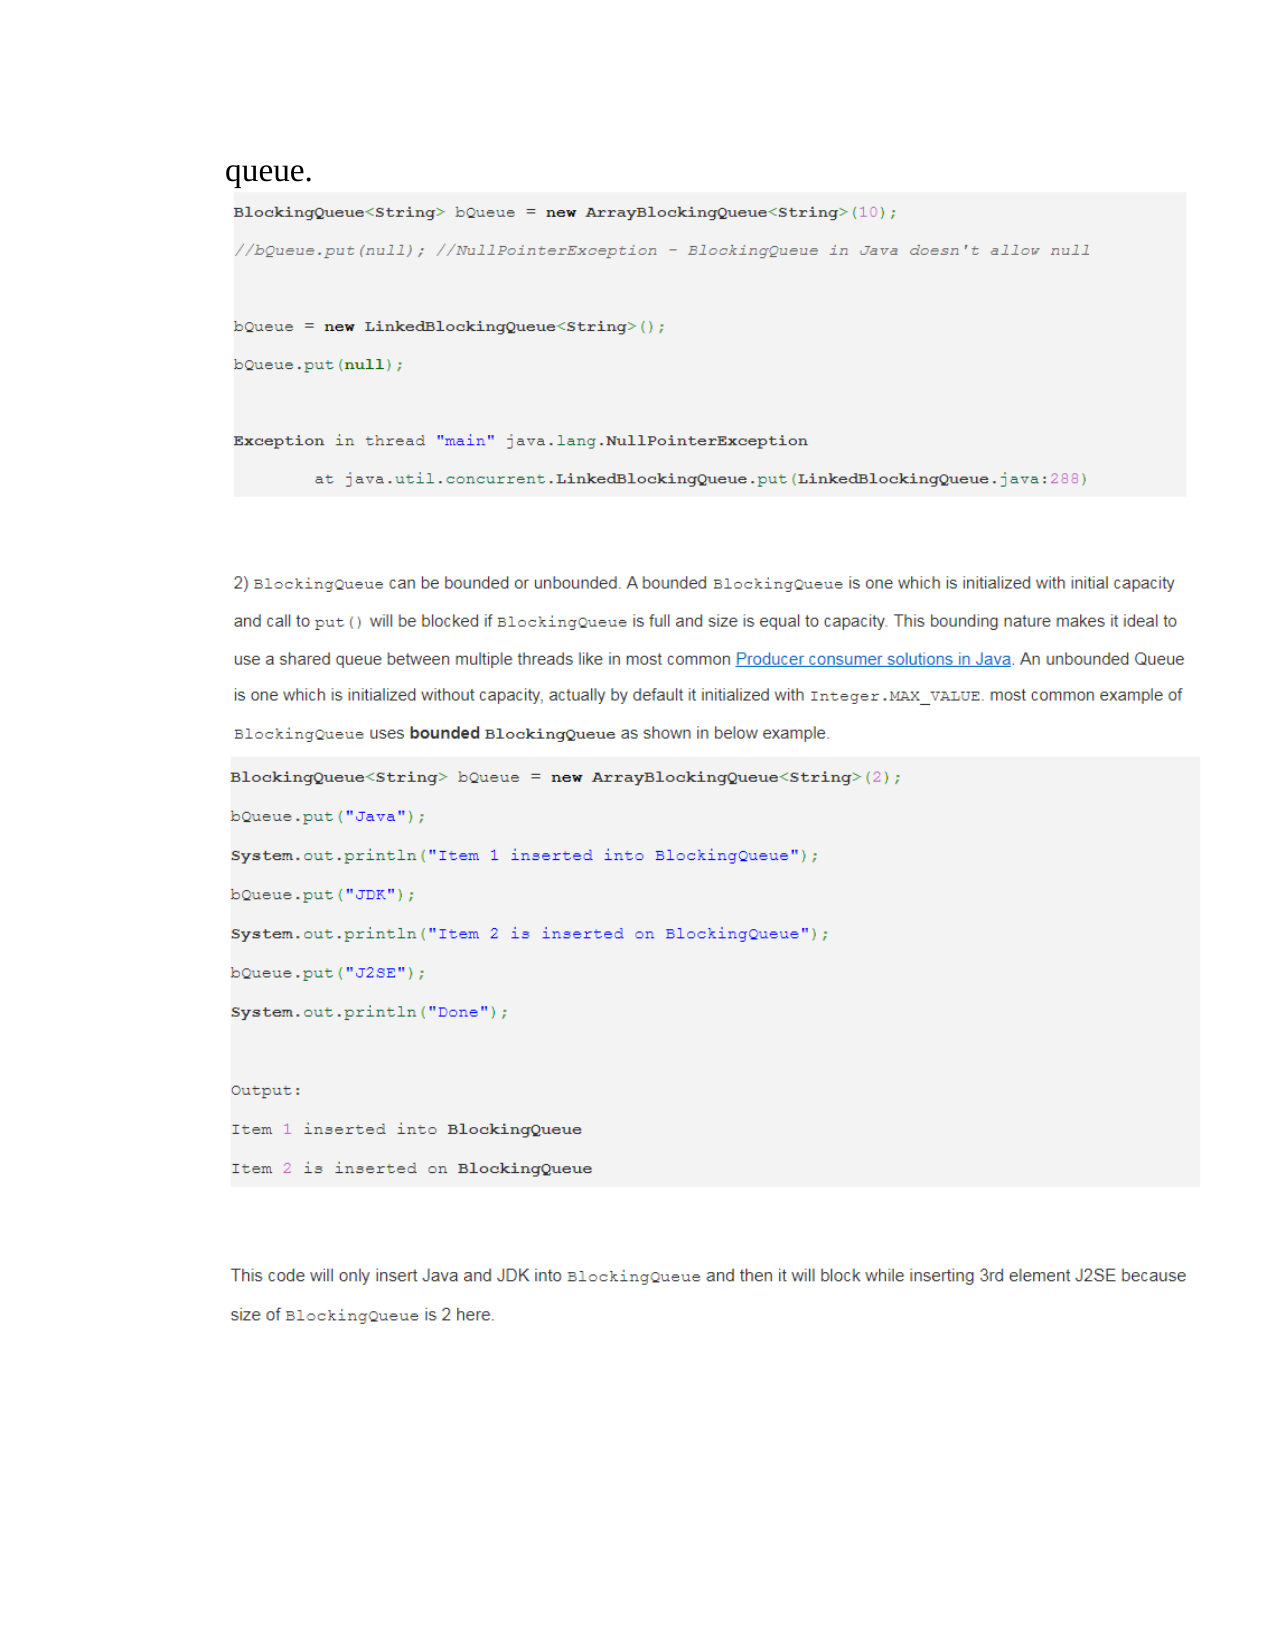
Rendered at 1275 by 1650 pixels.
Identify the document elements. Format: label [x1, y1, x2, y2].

list [187, 150, 1125, 751]
picture [225, 752, 1200, 1332]
picture [225, 190, 1200, 751]
